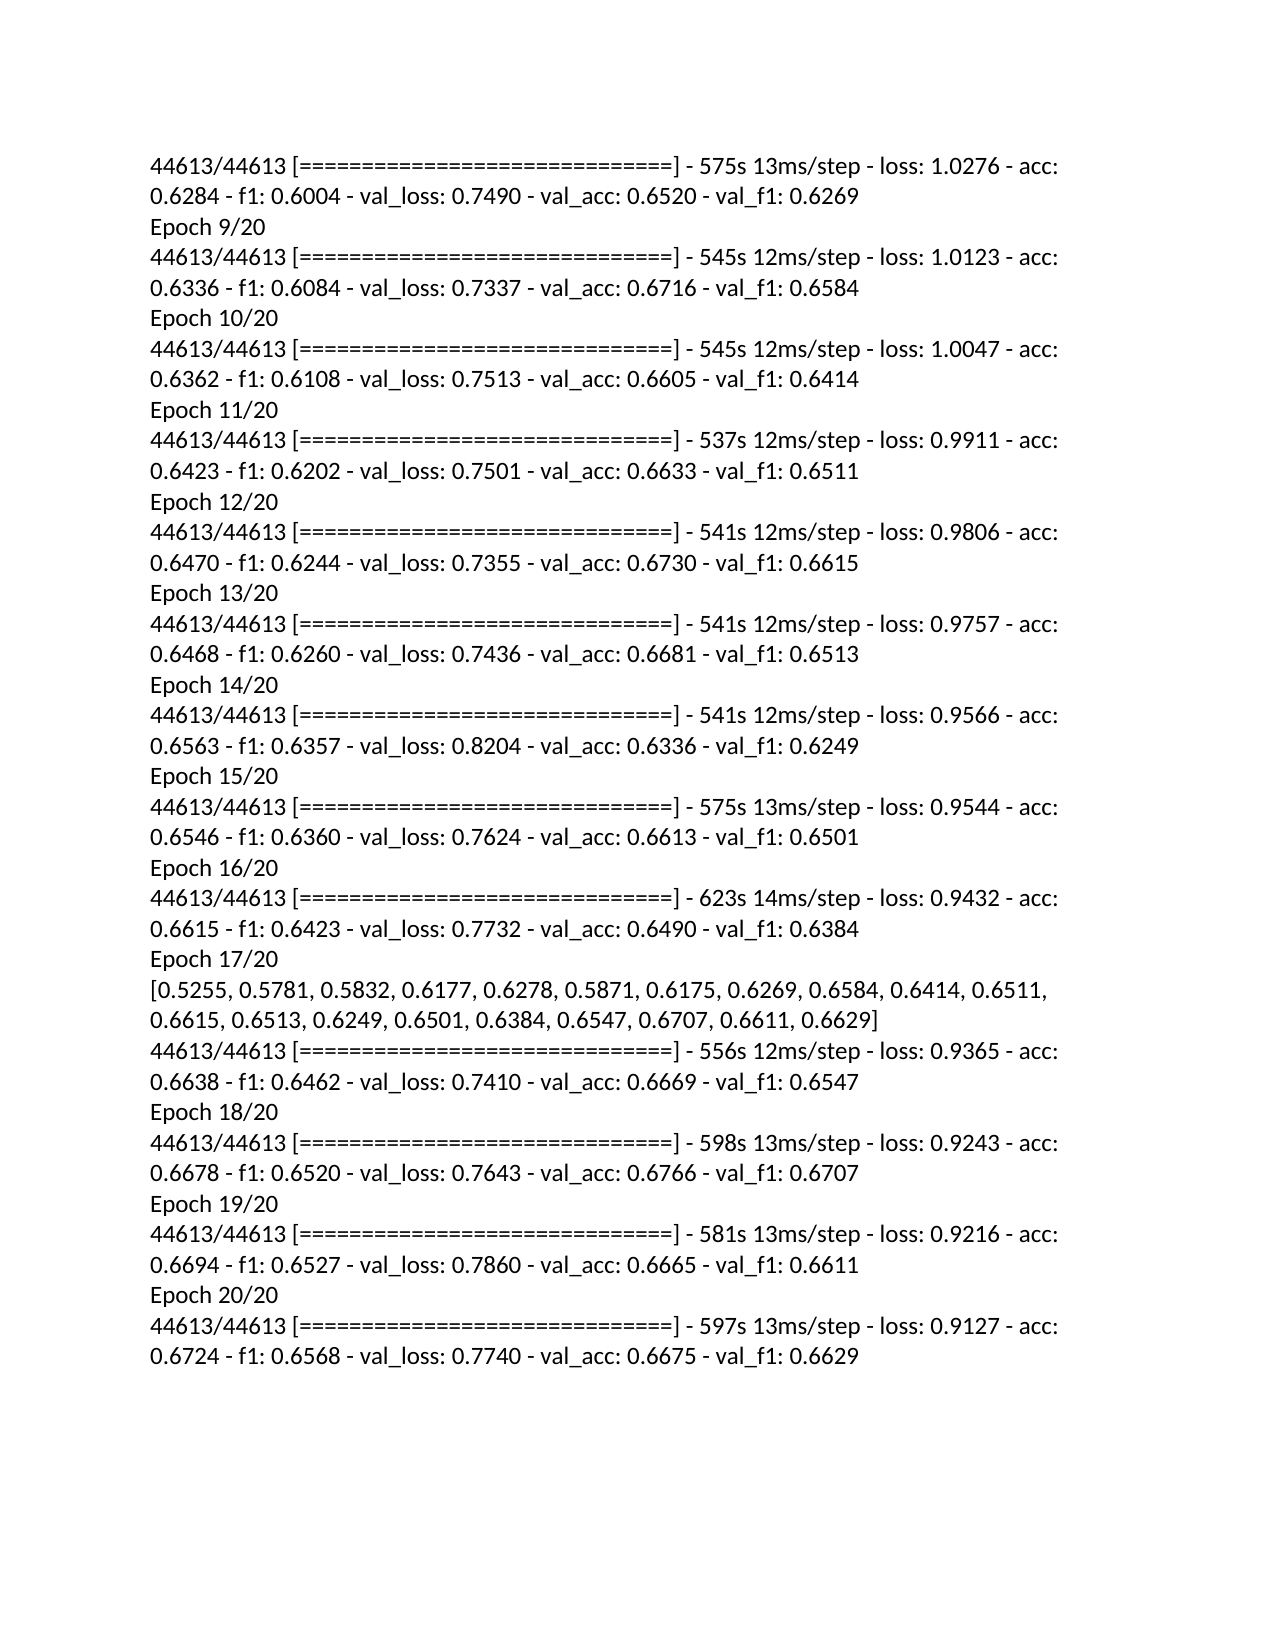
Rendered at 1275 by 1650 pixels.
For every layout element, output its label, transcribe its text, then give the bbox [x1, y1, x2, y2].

text Epoch 14/20 [150, 669, 1125, 699]
text 44613/44613 [==============================] - 598s 13ms/step - loss: 0.9243 - acc: 0.6678 - f1: 0.6520 - val_loss: 0.7643 - val_acc: 0.6766 - val_f1: 0.6707 [150, 1127, 1125, 1188]
text Epoch 19/20 [150, 1188, 1125, 1218]
text Epoch 16/20 [150, 852, 1125, 882]
text Epoch 20/20 [150, 1279, 1125, 1310]
text 44613/44613 [==============================] - 623s 14ms/step - loss: 0.9432 - acc: 0.6615 - f1: 0.6423 - val_loss: 0.7732 - val_acc: 0.6490 - val_f1: 0.6384 [150, 882, 1125, 943]
text 44613/44613 [==============================] - 541s 12ms/step - loss: 0.9806 - acc: 0.6470 - f1: 0.6244 - val_loss: 0.7355 - val_acc: 0.6730 - val_f1: 0.6615 [150, 516, 1125, 577]
text Epoch 12/20 [150, 486, 1125, 516]
text [0.5255, 0.5781, 0.5832, 0.6177, 0.6278, 0.5871, 0.6175, 0.6269, 0.6584, 0.6414, 0.6511, 0.6615, 0.6513, 0.6249, 0.6501, 0.6384, 0.6547, 0.6707, 0.6611, 0.6629] [150, 974, 1125, 1035]
text Epoch 17/20 [150, 943, 1125, 974]
text 44613/44613 [==============================] - 545s 12ms/step - loss: 1.0047 - acc: 0.6362 - f1: 0.6108 - val_loss: 0.7513 - val_acc: 0.6605 - val_f1: 0.6414 [150, 333, 1125, 394]
text 44613/44613 [==============================] - 575s 13ms/step - loss: 0.9544 - acc: 0.6546 - f1: 0.6360 - val_loss: 0.7624 - val_acc: 0.6613 - val_f1: 0.6501 [150, 791, 1125, 852]
text 44613/44613 [==============================] - 556s 12ms/step - loss: 0.9365 - acc: 0.6638 - f1: 0.6462 - val_loss: 0.7410 - val_acc: 0.6669 - val_f1: 0.6547 [150, 1035, 1125, 1096]
text 44613/44613 [==============================] - 537s 12ms/step - loss: 0.9911 - acc: 0.6423 - f1: 0.6202 - val_loss: 0.7501 - val_acc: 0.6633 - val_f1: 0.6511 [150, 425, 1125, 486]
text 44613/44613 [==============================] - 575s 13ms/step - loss: 1.0276 - acc: 0.6284 - f1: 0.6004 - val_loss: 0.7490 - val_acc: 0.6520 - val_f1: 0.6269 [150, 150, 1125, 211]
text 44613/44613 [==============================] - 581s 13ms/step - loss: 0.9216 - acc: 0.6694 - f1: 0.6527 - val_loss: 0.7860 - val_acc: 0.6665 - val_f1: 0.6611 [150, 1218, 1125, 1279]
text 44613/44613 [==============================] - 545s 12ms/step - loss: 1.0123 - acc: 0.6336 - f1: 0.6084 - val_loss: 0.7337 - val_acc: 0.6716 - val_f1: 0.6584 [150, 242, 1125, 303]
text 44613/44613 [==============================] - 597s 13ms/step - loss: 0.9127 - acc: 0.6724 - f1: 0.6568 - val_loss: 0.7740 - val_acc: 0.6675 - val_f1: 0.6629 [150, 1310, 1125, 1371]
text Epoch 13/20 [150, 577, 1125, 608]
text Epoch 9/20 [150, 211, 1125, 242]
text Epoch 15/20 [150, 760, 1125, 791]
text Epoch 11/20 [150, 394, 1125, 425]
text 44613/44613 [==============================] - 541s 12ms/step - loss: 0.9757 - acc: 0.6468 - f1: 0.6260 - val_loss: 0.7436 - val_acc: 0.6681 - val_f1: 0.6513 [150, 608, 1125, 669]
text Epoch 10/20 [150, 303, 1125, 333]
text 44613/44613 [==============================] - 541s 12ms/step - loss: 0.9566 - acc: 0.6563 - f1: 0.6357 - val_loss: 0.8204 - val_acc: 0.6336 - val_f1: 0.6249 [150, 699, 1125, 760]
text Epoch 18/20 [150, 1096, 1125, 1127]
